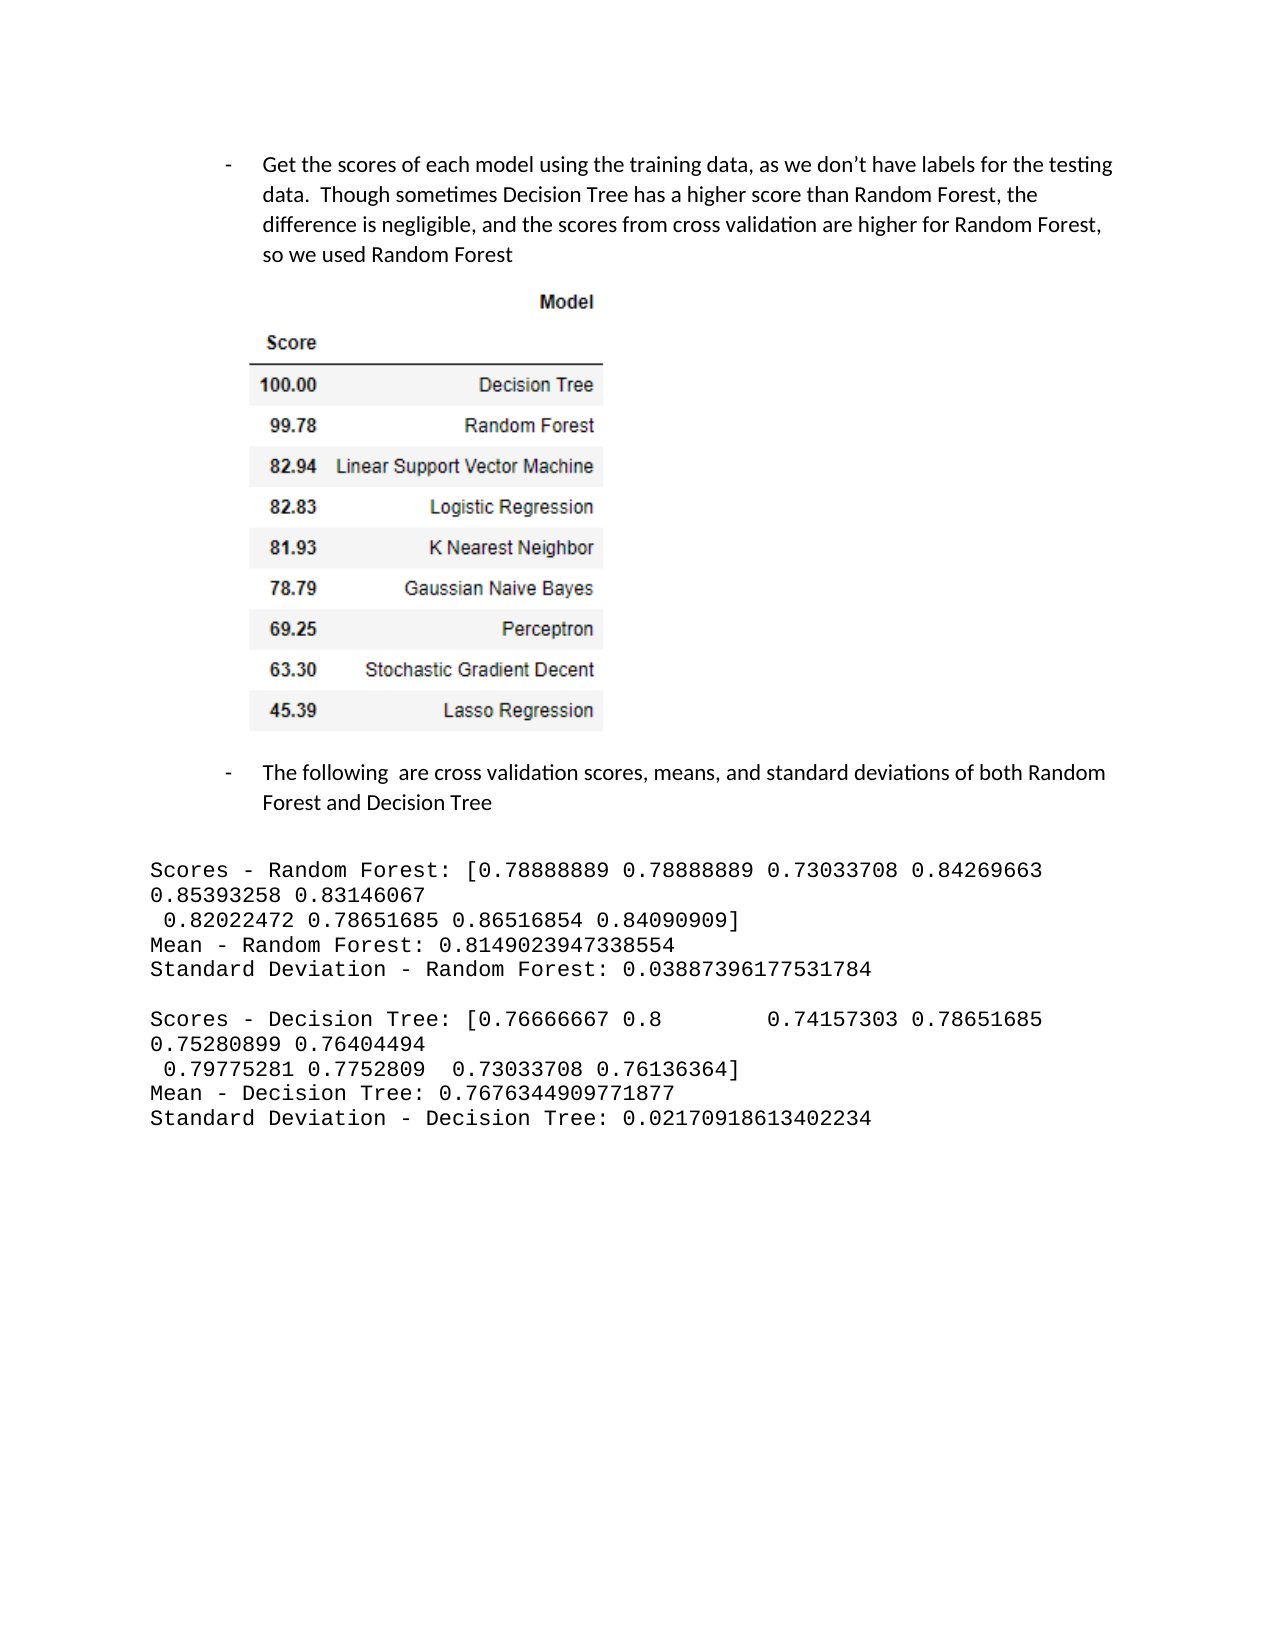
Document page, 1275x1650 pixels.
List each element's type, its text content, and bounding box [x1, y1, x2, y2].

text Scores - Decision Tree: [0.76666667 0.8 0.74157303 0.78651685 0.75280899 0.76404494 [150, 1008, 1125, 1058]
text Scores - Random Forest: [0.78888889 0.78888889 0.73033708 0.84269663 0.85393258 0.83146067 [150, 859, 1125, 909]
text Standard Deviation - Decision Tree: 0.02170918613402234 [150, 1107, 1125, 1132]
text Standard Deviation - Random Forest: 0.03887396177531784 [150, 959, 1125, 983]
list Get the scores of each model using the training data, as we don’t have labels for the testing data. Though sometimes Decision Tree has a higher score than Random Forest, the difference is negligible, and the scores from cross validation are higher for Random Forest, so we used Random Forest [225, 150, 1125, 269]
text 0.82022472 0.78651685 0.86516854 0.84090909] [150, 909, 1125, 934]
text Mean - Decision Tree: 0.7676344909771877 [150, 1083, 1125, 1107]
text 0.79775281 0.7752809 0.73033708 0.76136364] [150, 1058, 1125, 1083]
list The following are cross validation scores, means, and standard deviations of both Random Forest and Decision Tree [225, 758, 1125, 816]
picture [245, 287, 608, 733]
text Mean - Random Forest: 0.8149023947338554 [150, 934, 1125, 959]
